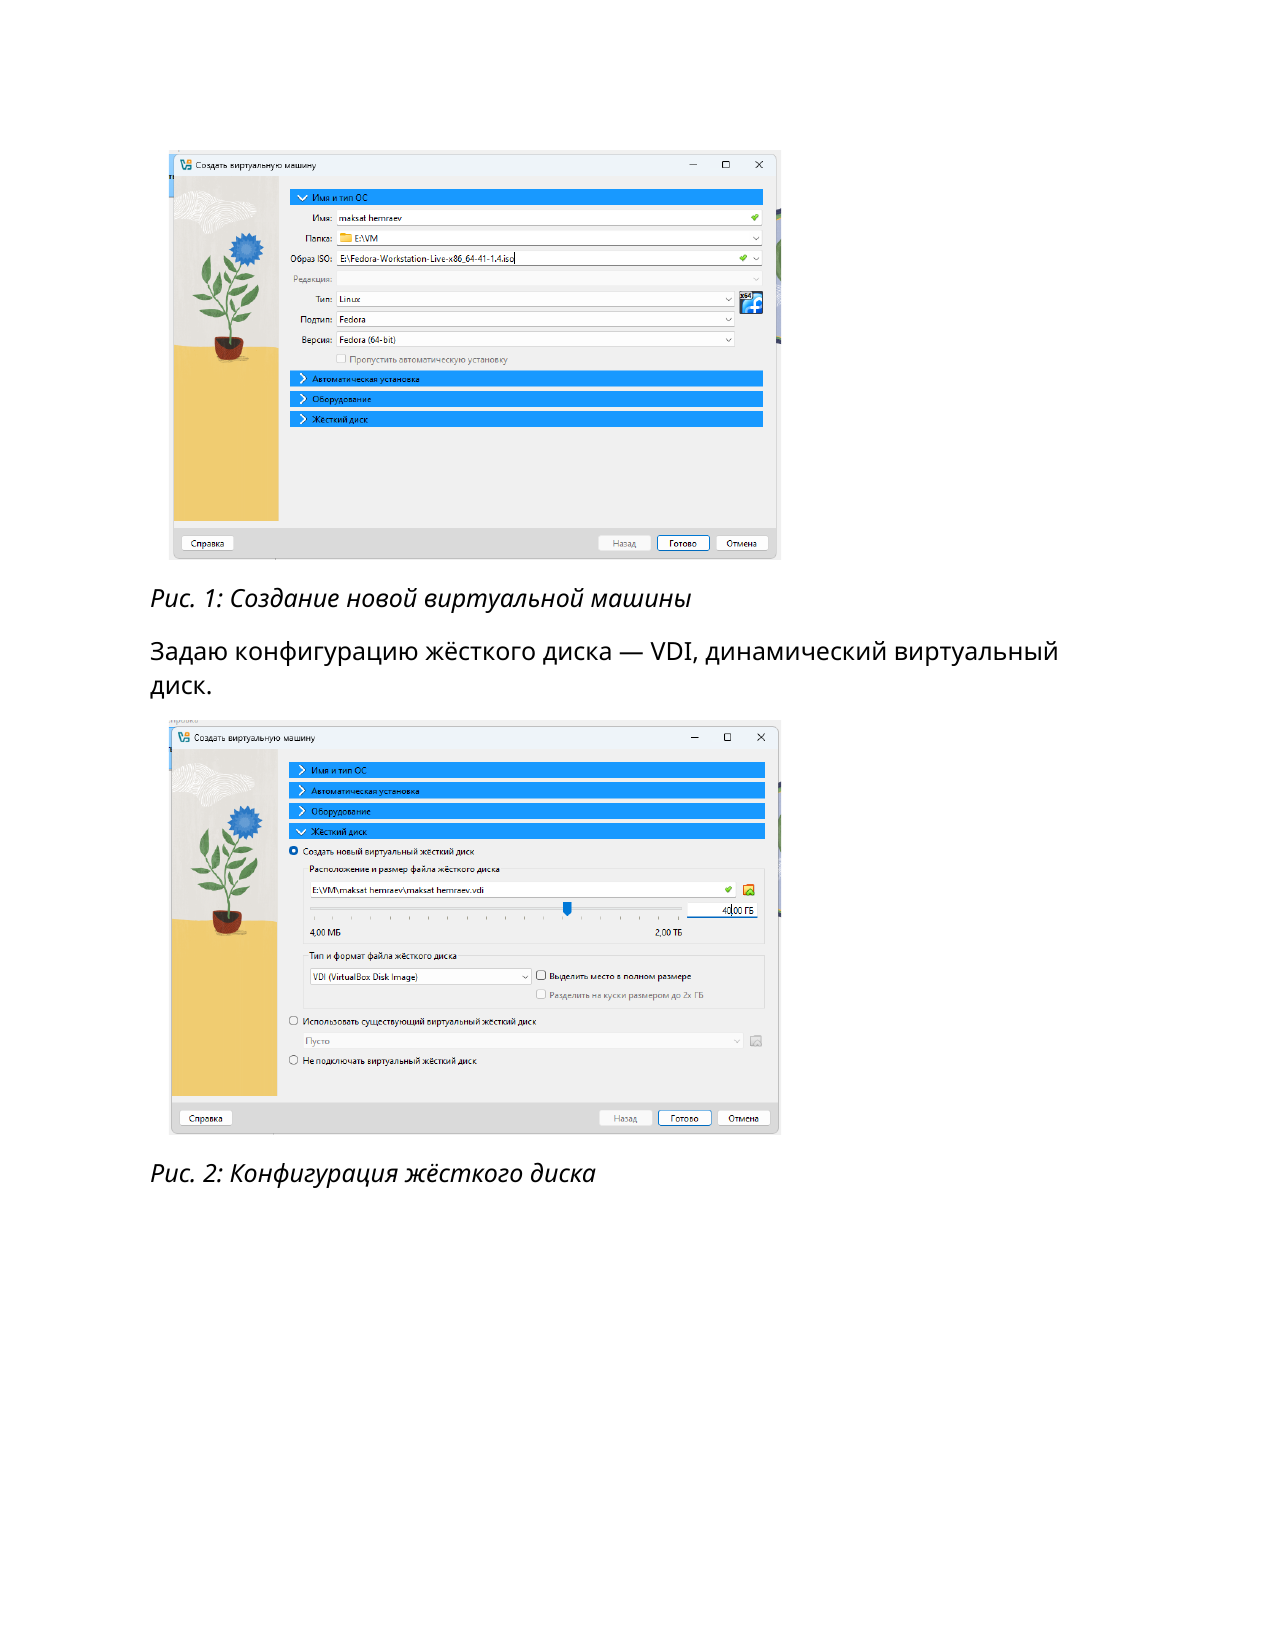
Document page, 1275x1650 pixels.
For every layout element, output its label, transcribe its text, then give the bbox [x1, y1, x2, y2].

picture [168, 720, 782, 1135]
text Рис. 1: Создание новой виртуальной машины [150, 581, 1125, 615]
text Задаю конфигурацию жёсткого диска — VDI, динамический виртуальный диск. [150, 634, 1125, 702]
text Рис. 2: Конфигурация жёсткого диска [150, 1156, 1125, 1190]
picture [168, 150, 782, 560]
